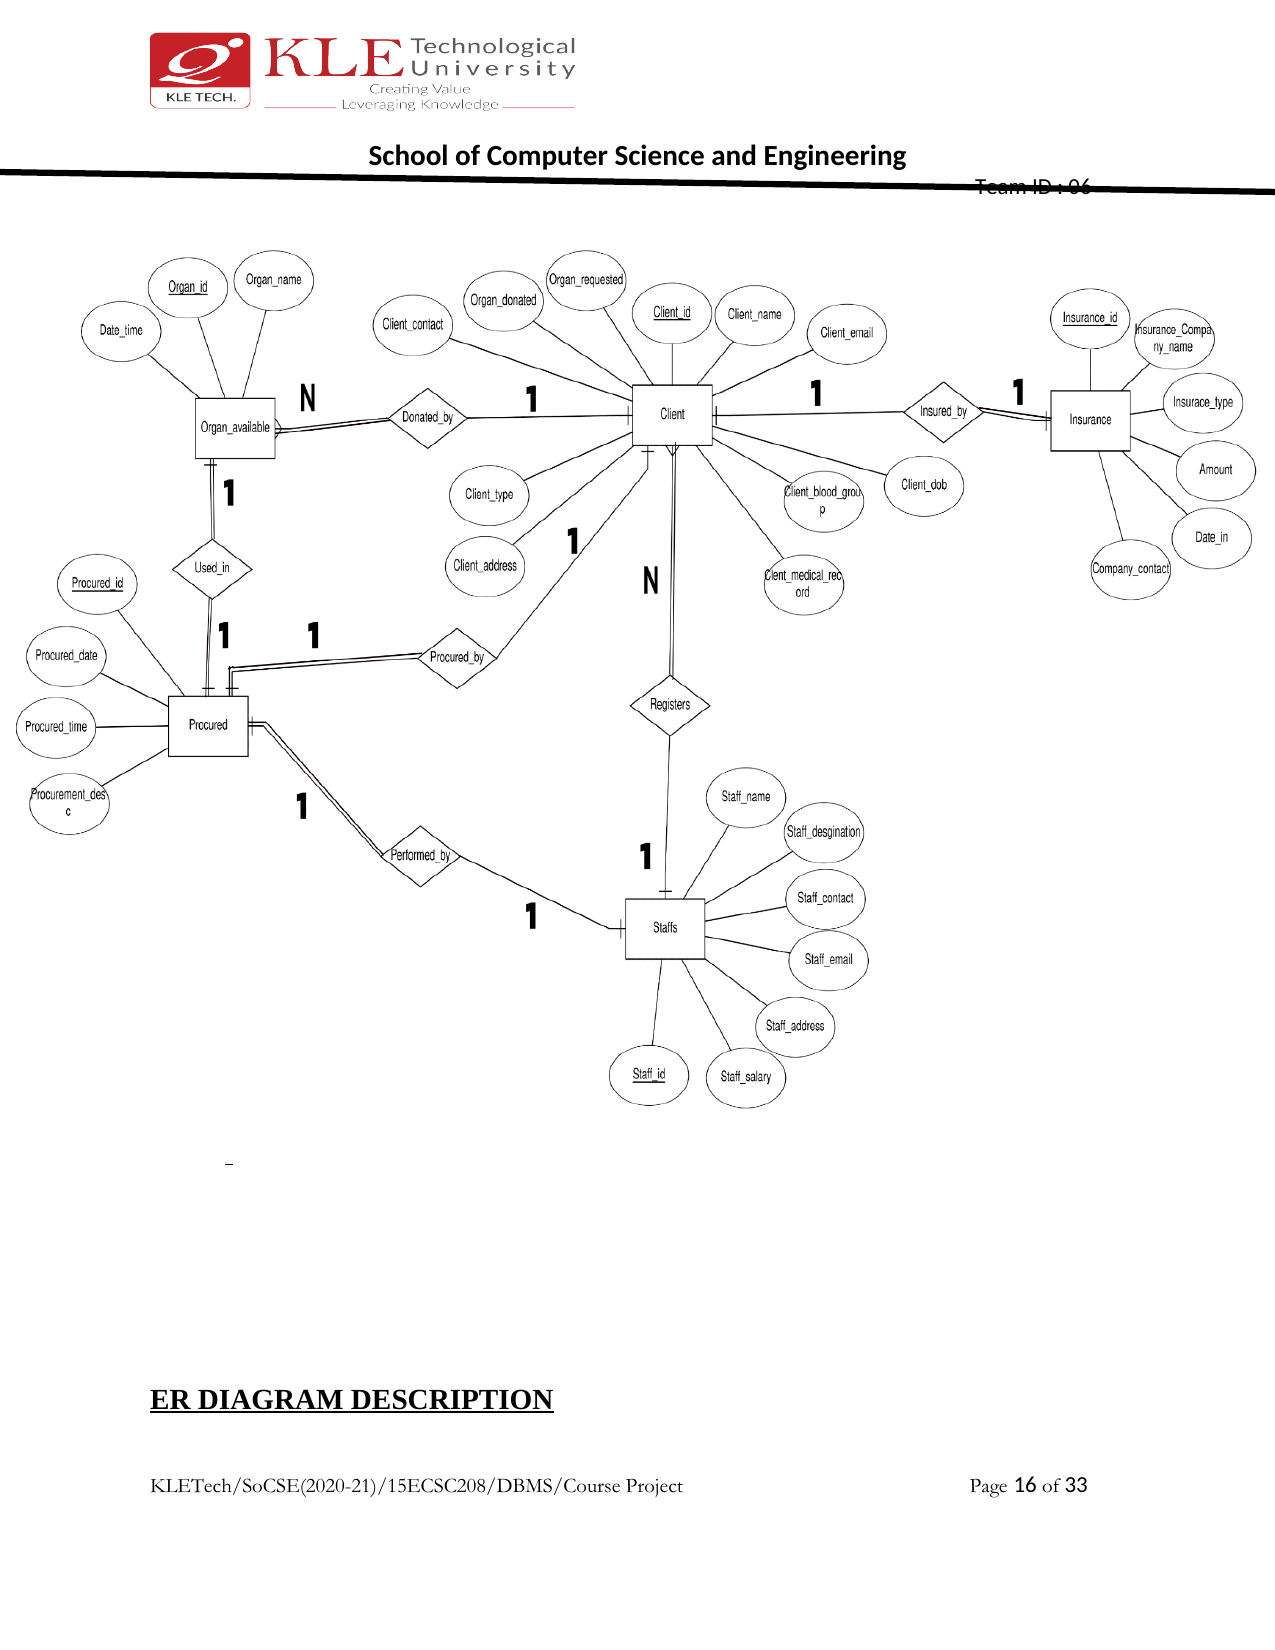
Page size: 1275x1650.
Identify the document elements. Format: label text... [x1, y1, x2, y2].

text ER DIAGRAM DESCRIPTION [150, 1382, 1125, 1415]
picture [11, 242, 1261, 1116]
picture [150, 28, 580, 112]
